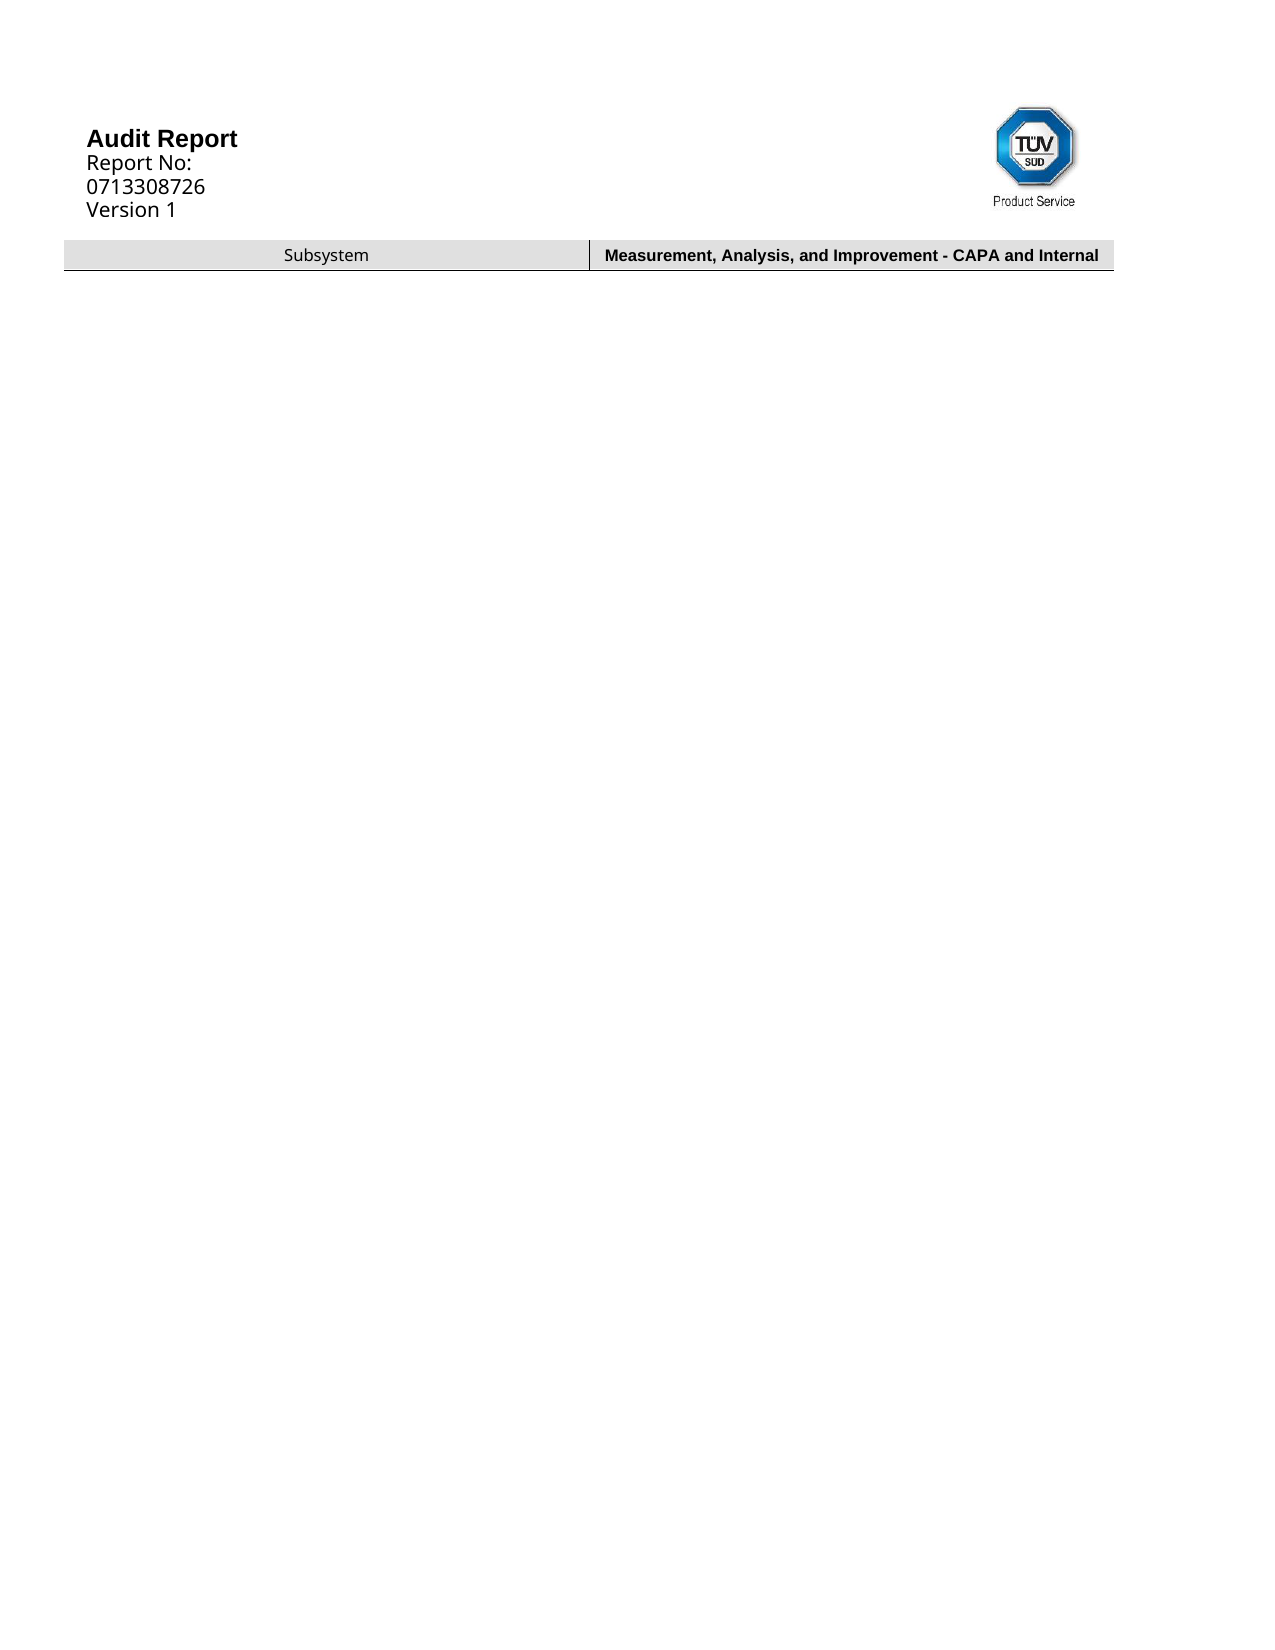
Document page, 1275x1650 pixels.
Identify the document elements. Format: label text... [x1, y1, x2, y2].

picture [984, 102, 1082, 211]
table_header Subsystem [64, 240, 589, 269]
table_header [600, 103, 1125, 217]
table_header Measurement, Analysis, and Improvement - CAPA and Internal Audit [590, 240, 1114, 269]
table_header Audit Report Report No: 0713308726 Version 1 [75, 103, 600, 217]
